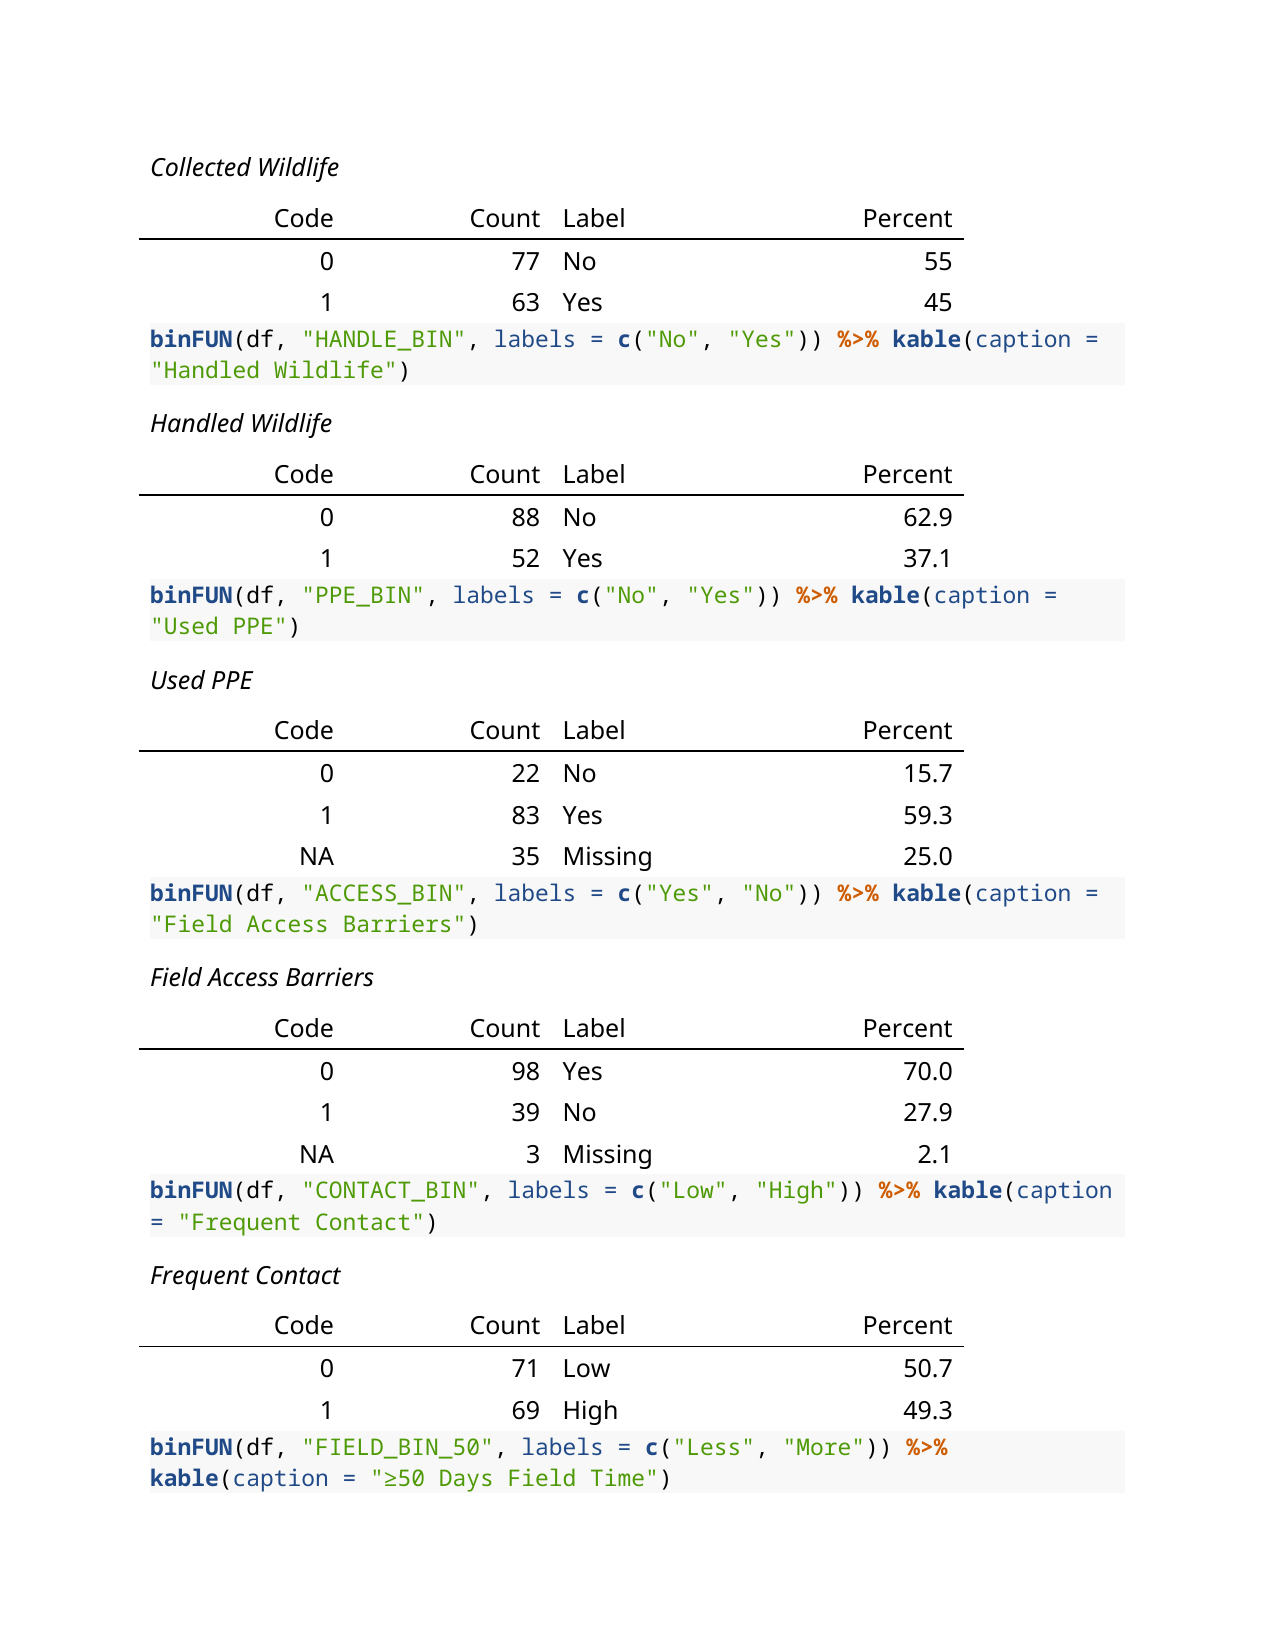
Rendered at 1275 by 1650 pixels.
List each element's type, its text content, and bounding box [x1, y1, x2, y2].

text Field Access Barriers [150, 960, 1125, 994]
table_cell High [551, 1389, 757, 1431]
table_cell Yes [551, 538, 757, 579]
table_cell 15.7 [758, 752, 964, 793]
table_cell 45 [758, 281, 964, 323]
table_cell Yes [551, 794, 757, 835]
table_cell 98 [345, 1050, 551, 1091]
table_header Code [139, 709, 345, 750]
table_cell 27.9 [758, 1091, 964, 1133]
table_cell No [551, 752, 757, 793]
table_cell 0 [139, 752, 345, 793]
table_header Label [551, 1007, 757, 1048]
table_header Percent [758, 1304, 964, 1346]
table_cell NA [139, 835, 345, 877]
table_cell 1 [139, 1389, 345, 1431]
table_cell 59.3 [758, 794, 964, 835]
table_cell 22 [345, 752, 551, 793]
table_cell 62.9 [758, 496, 964, 537]
text Collected Wildlife [150, 150, 1125, 184]
table_cell No [551, 1091, 757, 1133]
table_cell Yes [551, 1050, 757, 1091]
table_cell 77 [345, 240, 551, 281]
table_header Percent [758, 1007, 964, 1048]
table_header Code [139, 453, 345, 494]
table_header Count [345, 1304, 551, 1346]
text binFUN(df, "PPE_BIN", labels = c("No", "Yes")) %>% kable(caption = "Used PPE") [301, 579, 1125, 641]
table_header Code [139, 1304, 345, 1346]
table_cell 1 [139, 1091, 345, 1133]
table_header Count [345, 197, 551, 238]
table_header Code [139, 1007, 345, 1048]
table_cell No [551, 496, 757, 537]
table_cell 70.0 [758, 1050, 964, 1091]
table_cell 0 [139, 1050, 345, 1091]
table_cell NA [139, 1133, 345, 1174]
text binFUN(df, "CONTACT_BIN", labels = c("Low", "High")) %>% kable(caption = "Frequent Contact") [439, 1174, 1125, 1237]
table_cell Low [551, 1347, 757, 1389]
text binFUN(df, "FIELD_BIN_50", labels = c("Less", "More")) %>% kable(caption = "≥50 Days Field Time") [672, 1431, 1125, 1493]
table_cell 3 [345, 1133, 551, 1174]
table_cell 37.1 [758, 538, 964, 579]
table_header Count [345, 453, 551, 494]
table_cell 69 [345, 1389, 551, 1431]
text binFUN(df, "ACCESS_BIN", labels = c("Yes", "No")) %>% kable(caption = "Field Access Barriers") [480, 877, 1125, 939]
table_cell 52 [345, 538, 551, 579]
table_cell Missing [551, 835, 757, 877]
text Frequent Contact [150, 1258, 1125, 1292]
table_header Label [551, 1304, 757, 1346]
text Handled Wildlife [150, 406, 1125, 440]
table_cell 49.3 [758, 1389, 964, 1431]
table_cell 0 [139, 1347, 345, 1389]
table_header Count [345, 1007, 551, 1048]
table_cell 1 [139, 281, 345, 323]
text binFUN(df, "HANDLE_BIN", labels = c("No", "Yes")) %>% kable(caption = "Handled Wildlife") [411, 323, 1125, 385]
table_header Label [551, 453, 757, 494]
table_cell 50.7 [758, 1347, 964, 1389]
table_header Count [345, 709, 551, 750]
table_cell 0 [139, 496, 345, 537]
table_cell 63 [345, 281, 551, 323]
table_cell 1 [139, 794, 345, 835]
table_cell Missing [551, 1133, 757, 1174]
table_cell 39 [345, 1091, 551, 1133]
table_cell 0 [139, 240, 345, 281]
table_header Label [551, 197, 757, 238]
table_cell 2.1 [758, 1133, 964, 1174]
table_cell 35 [345, 835, 551, 877]
table_cell 88 [345, 496, 551, 537]
table_cell 1 [139, 538, 345, 579]
table_header Percent [758, 453, 964, 494]
table_header Percent [758, 709, 964, 750]
table_cell 83 [345, 794, 551, 835]
table_cell No [551, 240, 757, 281]
table_cell 71 [345, 1347, 551, 1389]
table_header Code [139, 197, 345, 238]
table_cell Yes [551, 281, 757, 323]
table_cell 25.0 [758, 835, 964, 877]
text Used PPE [150, 662, 1125, 696]
table_header Label [551, 709, 757, 750]
table_header Percent [758, 197, 964, 238]
table_cell 55 [758, 240, 964, 281]
